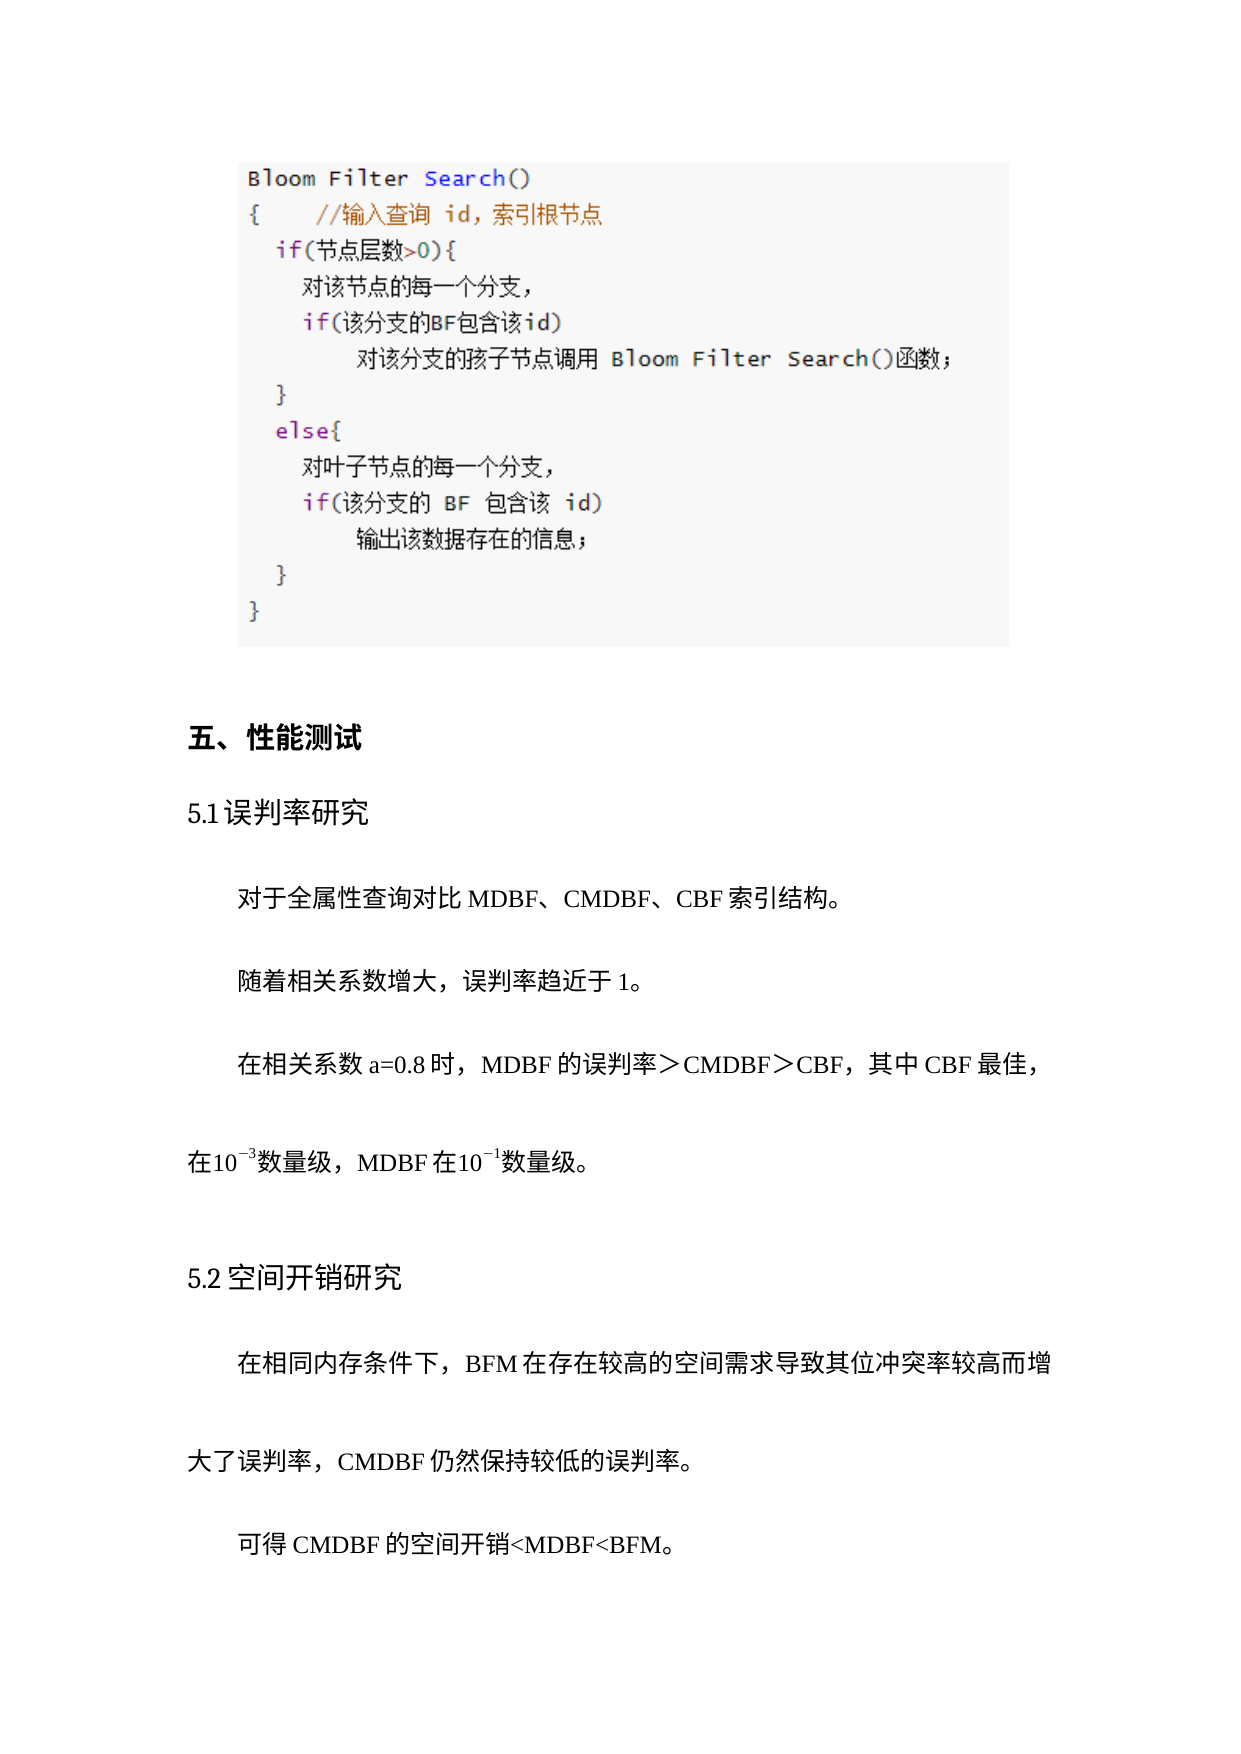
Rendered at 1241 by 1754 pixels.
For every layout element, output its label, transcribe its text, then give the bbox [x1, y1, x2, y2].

text 在相关系数a=0.8时，MDBF的误判率＞CMDBF＞CBF，其中CBF最佳，在数量级，MDBF在数量级。 [187, 1030, 1053, 1193]
picture [237, 162, 1010, 647]
subtitle 5.1误判率研究 [187, 778, 1053, 843]
text 对于全属性查询对比MDBF、CMDBF、CBF索引结构。 [187, 864, 1053, 929]
subtitle 五、性能测试 [187, 714, 1053, 757]
text 在相同内存条件下，BFM在存在较高的空间需求导致其位冲突率较高而增大了误判率，CMDBF仍然保持较低的误判率。 [187, 1329, 1053, 1492]
text 随着相关系数增大，误判率趋近于1。 [187, 947, 1053, 1012]
subtitle 5.2空间开销研究 [187, 1243, 1053, 1308]
text 可得CMDBF的空间开销<MDBF<BFM。 [187, 1510, 1053, 1575]
